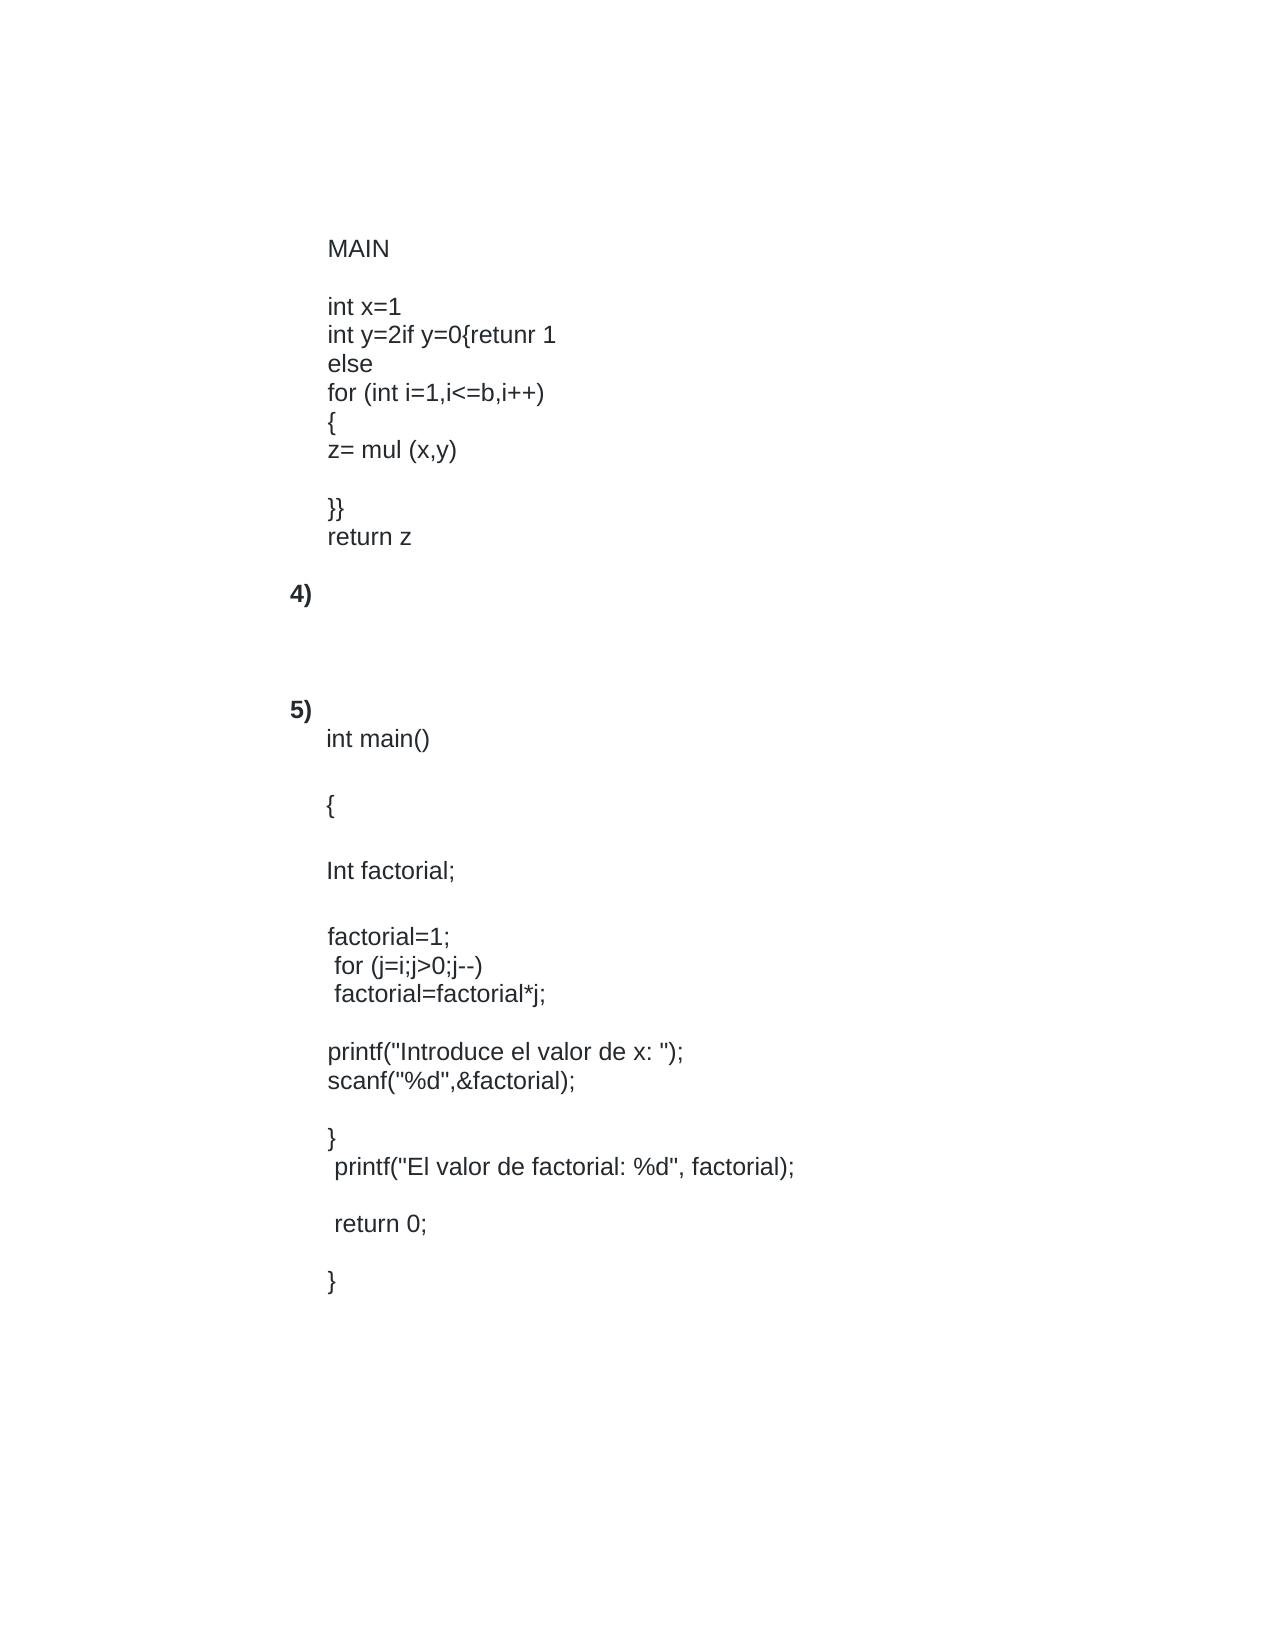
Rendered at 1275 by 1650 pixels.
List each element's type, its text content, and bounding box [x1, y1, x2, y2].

list return z [327, 522, 1098, 551]
list } [327, 1266, 1098, 1295]
list else [327, 349, 1098, 378]
list scanf("%d",&factorial); [327, 1066, 1098, 1094]
list return 0; [327, 1209, 1098, 1237]
list int main() [252, 724, 1098, 753]
list { [327, 407, 1098, 436]
list for (j=i;j>0;j--) [327, 951, 1098, 979]
list Int factorial; [252, 856, 1098, 885]
list int y=2if y=0{retunr 1 [327, 321, 1098, 349]
list z= mul (x,y) [327, 436, 1098, 464]
list for (int i=1,i<=b,i++) [327, 378, 1098, 407]
list printf("El valor de factorial: %d", factorial); [327, 1152, 1098, 1181]
list factorial=1; [327, 922, 1098, 951]
list }} [327, 493, 1098, 522]
list int x=1 [327, 292, 1098, 321]
list { [252, 790, 1098, 819]
list printf("Introduce el valor de x: "); [327, 1037, 1098, 1066]
list factorial=factorial*j; [327, 979, 1098, 1008]
list } [327, 1123, 1098, 1152]
list MAIN [327, 234, 1098, 263]
